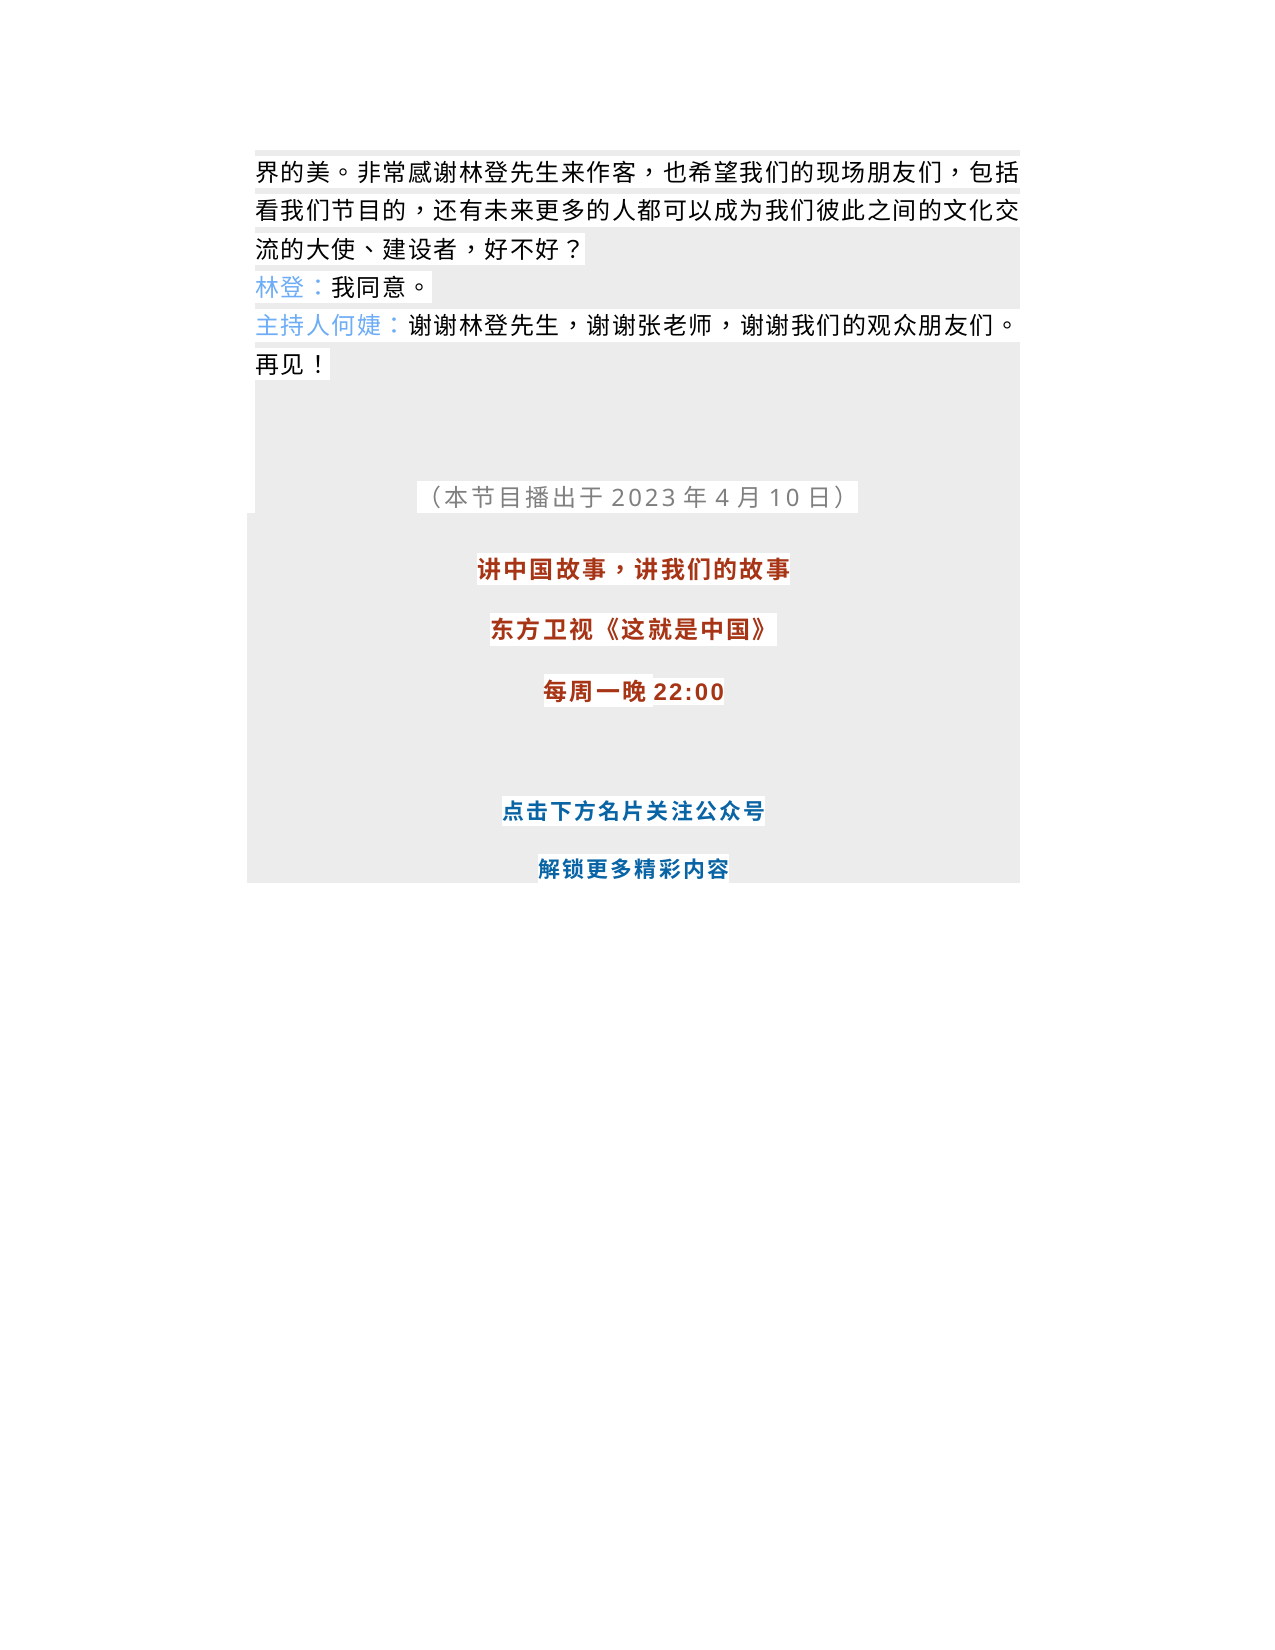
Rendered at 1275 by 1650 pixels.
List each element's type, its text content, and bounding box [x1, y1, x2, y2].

text 林登：我同意。 [255, 265, 1020, 303]
text 讲中国故事，讲我们的故事 [247, 532, 1020, 585]
text 主持人何婕：谢谢林登先生，谢谢张老师，谢谢我们的观众朋友们。再见！ [255, 342, 1020, 380]
text 每周一晚22:00 [247, 654, 1020, 707]
text 解锁更多精彩内容 [247, 833, 1020, 883]
text 点击下方名片关注公众号 [247, 776, 1020, 826]
text 东方卫视《这就是中国》 [247, 593, 1020, 646]
text （本节目播出于2023年4月10日） [255, 469, 1020, 513]
